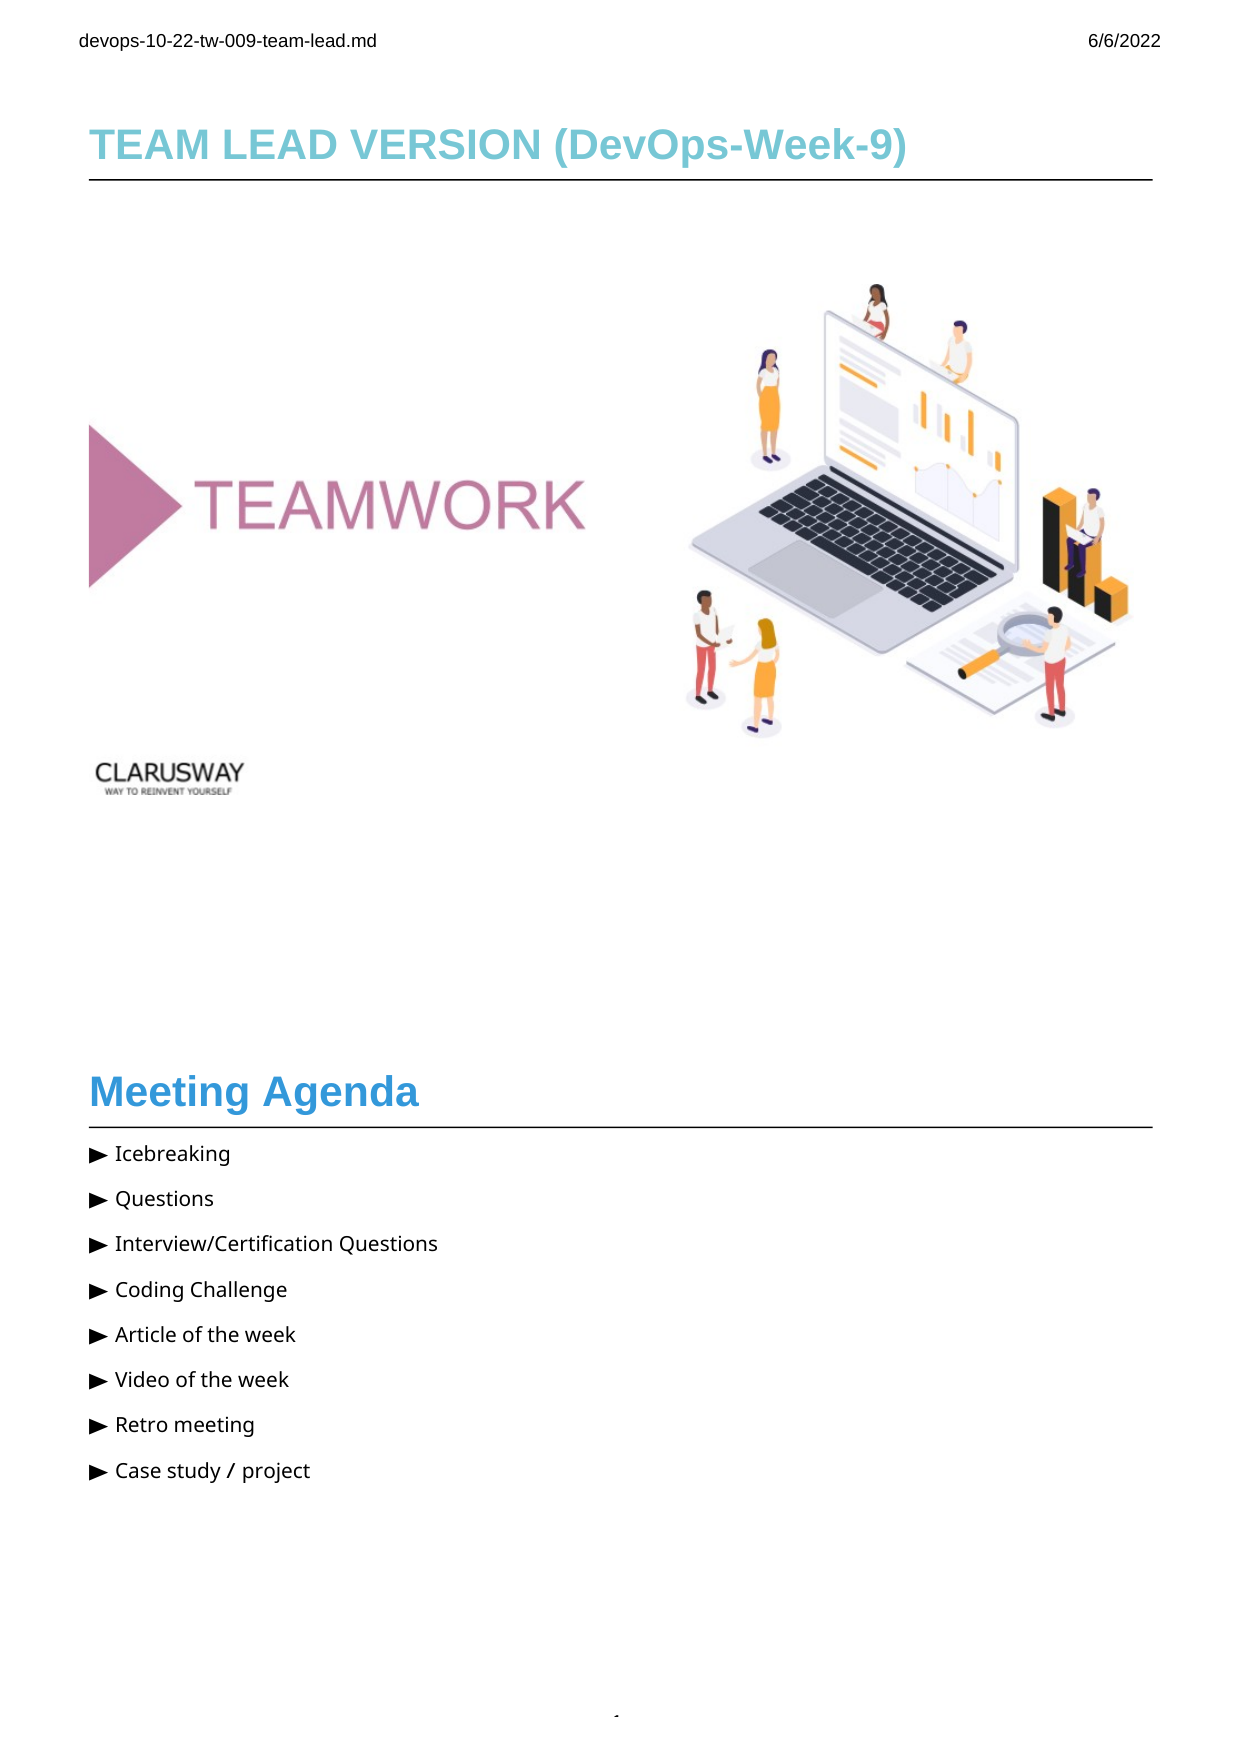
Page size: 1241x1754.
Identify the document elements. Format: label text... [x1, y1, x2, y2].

subtitle TEAM LEAD VERSION (DevOps-Week-9) [89, 119, 1163, 168]
text ▶ Interview/Certification Questions [89, 1229, 1163, 1258]
text ▶ Article of the week [89, 1320, 1163, 1348]
text Meeting Agenda [89, 1067, 1163, 1116]
text ▶ Coding Challenge [89, 1275, 1163, 1303]
text ▶ Case study / project [89, 1456, 1163, 1484]
text ▶ Icebreaking [89, 1139, 1163, 1167]
text ▶ Video of the week [89, 1365, 1163, 1394]
text ▶ Retro meeting [89, 1411, 1163, 1439]
picture [88, 284, 1134, 795]
text ▶ Questions [89, 1184, 1163, 1213]
